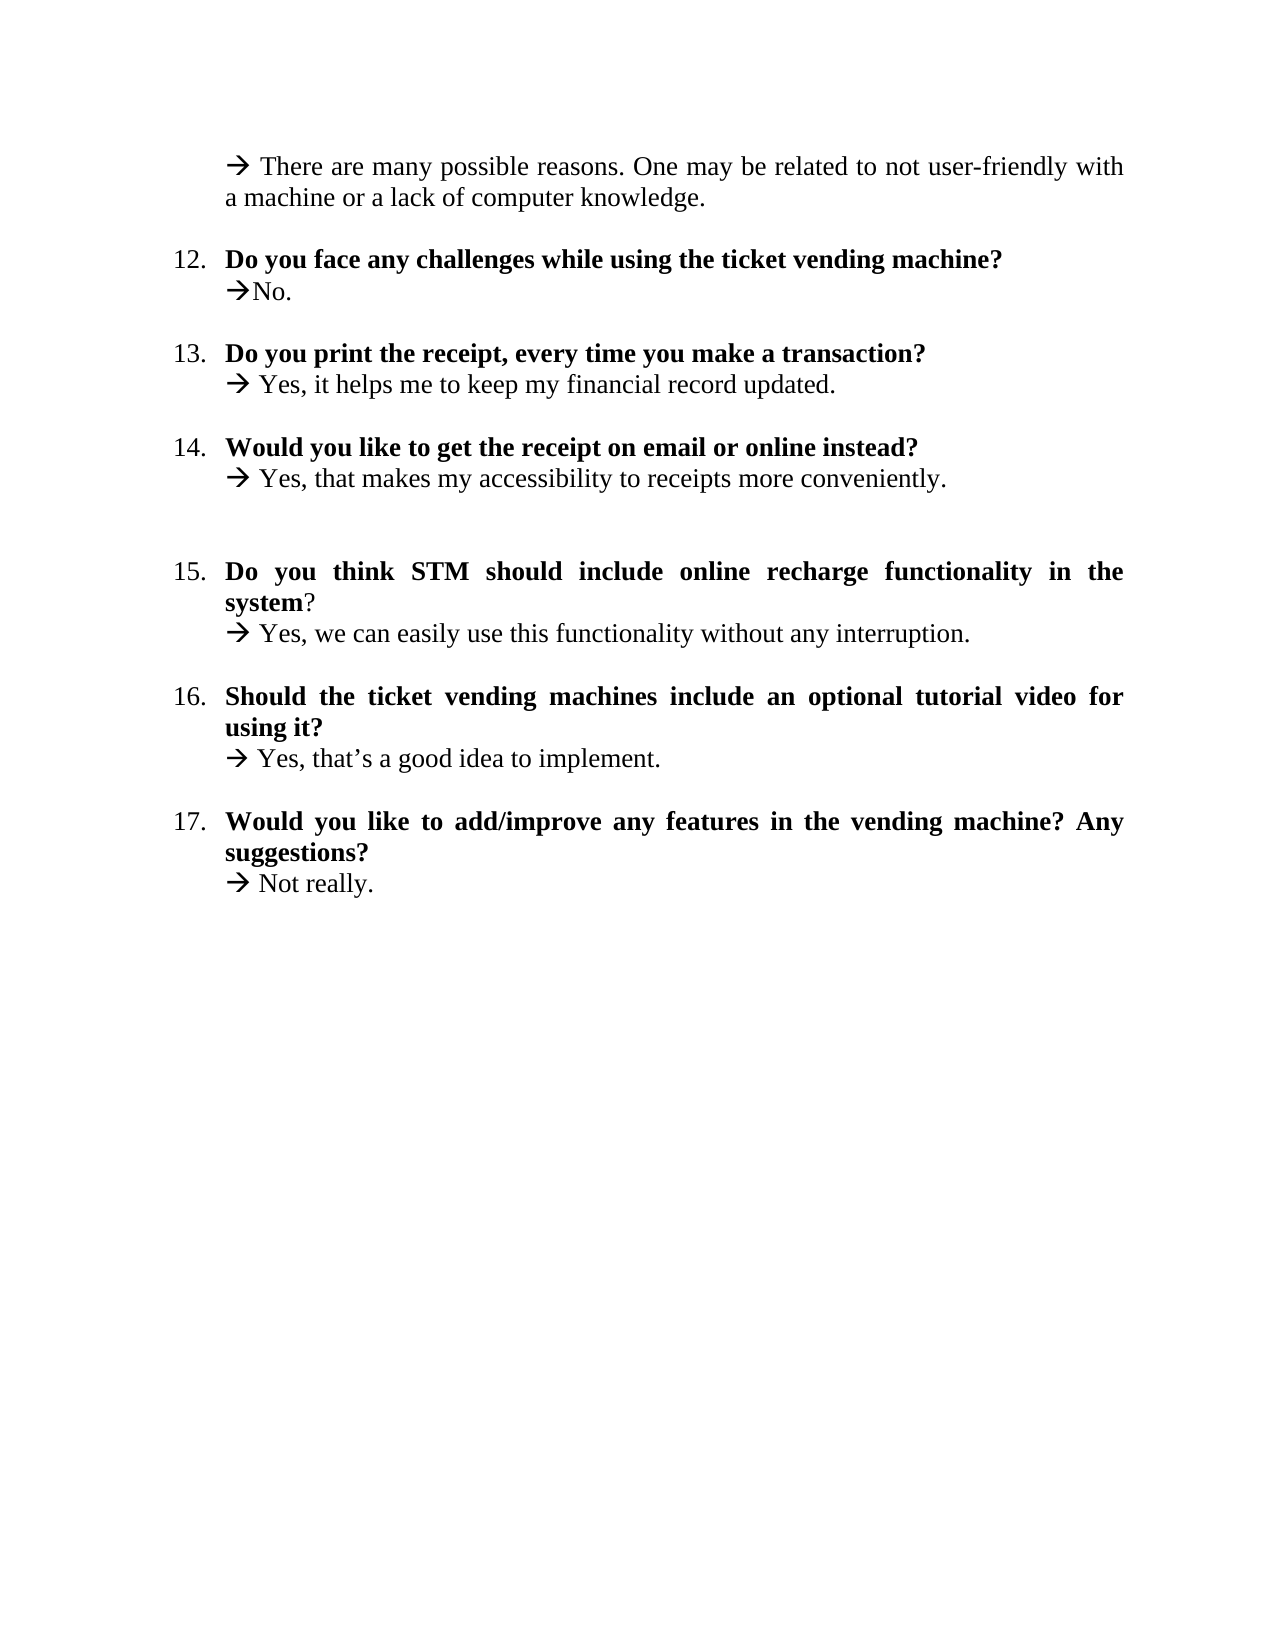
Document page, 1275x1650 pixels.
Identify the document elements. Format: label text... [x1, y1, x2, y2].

list Would you like to add/improve any features in the vending machine? Any suggestions? [173, 804, 1125, 867]
list Do you think STM should include online recharge functionality in the system? [173, 555, 1125, 618]
list Yes, that’s a good idea to implement. [225, 742, 1125, 773]
text Yes, that makes my accessibility to receipts more conveniently. [225, 462, 1125, 493]
text Yes, it helps me to keep my financial record updated. [150, 368, 1125, 399]
list Do you print the receipt, every time you make a transaction? [173, 337, 1125, 368]
text There are many possible reasons. One may be related to not user-friendly with a machine or a lack of computer knowledge. [225, 150, 1125, 212]
text No. [225, 275, 1125, 306]
list Would you like to get the receipt on email or online instead? [173, 431, 1125, 462]
list Should the ticket vending machines include an optional tutorial video for using it? [173, 680, 1125, 742]
text Yes, we can easily use this functionality without any interruption. [225, 618, 1125, 649]
list Do you face any challenges while using the ticket vending machine? [173, 243, 1125, 275]
text Not really. [225, 867, 1125, 898]
